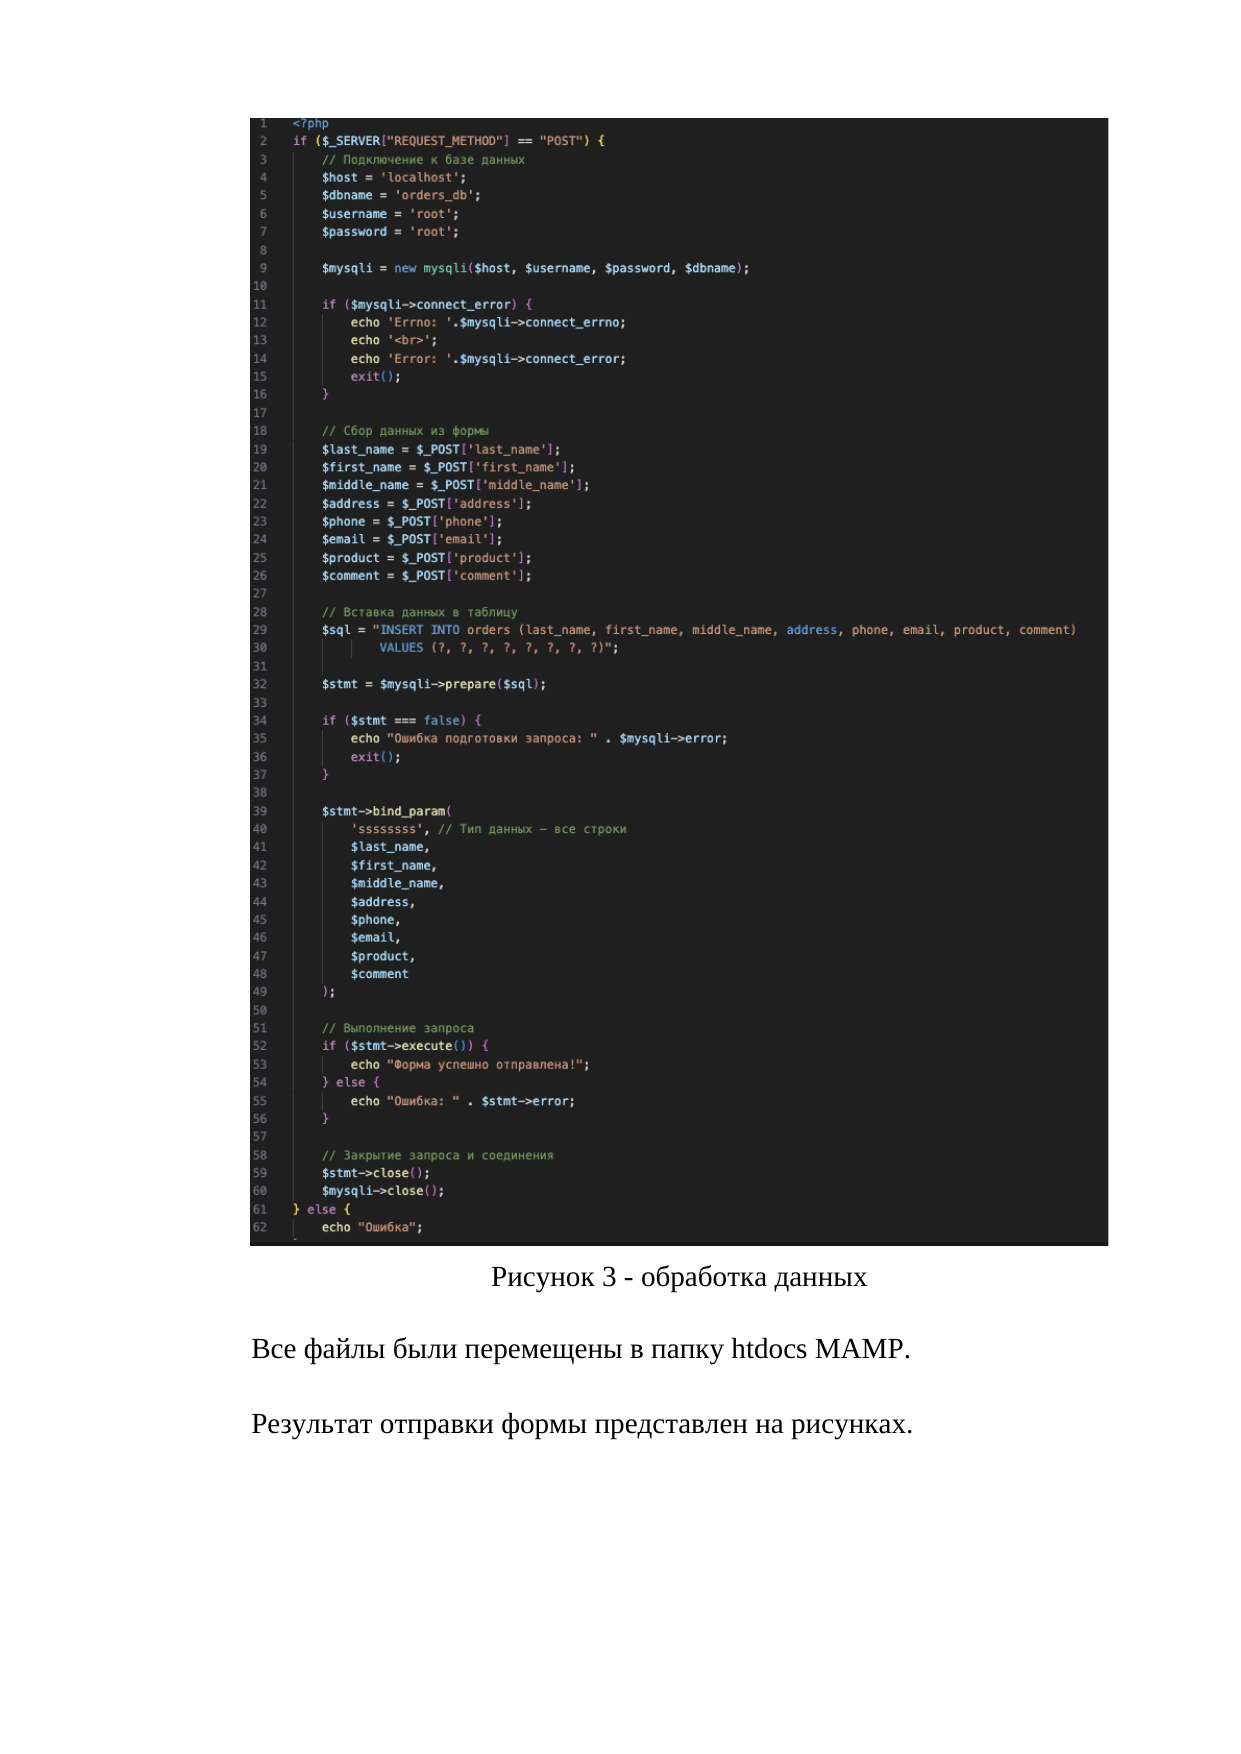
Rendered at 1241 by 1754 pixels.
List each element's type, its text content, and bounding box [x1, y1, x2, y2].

picture [250, 118, 1109, 1246]
text Все файлы были перемещены в папку htdocs MAMP. [177, 1331, 1181, 1364]
text Результат отправки формы представлен на рисунках. [177, 1406, 1181, 1439]
